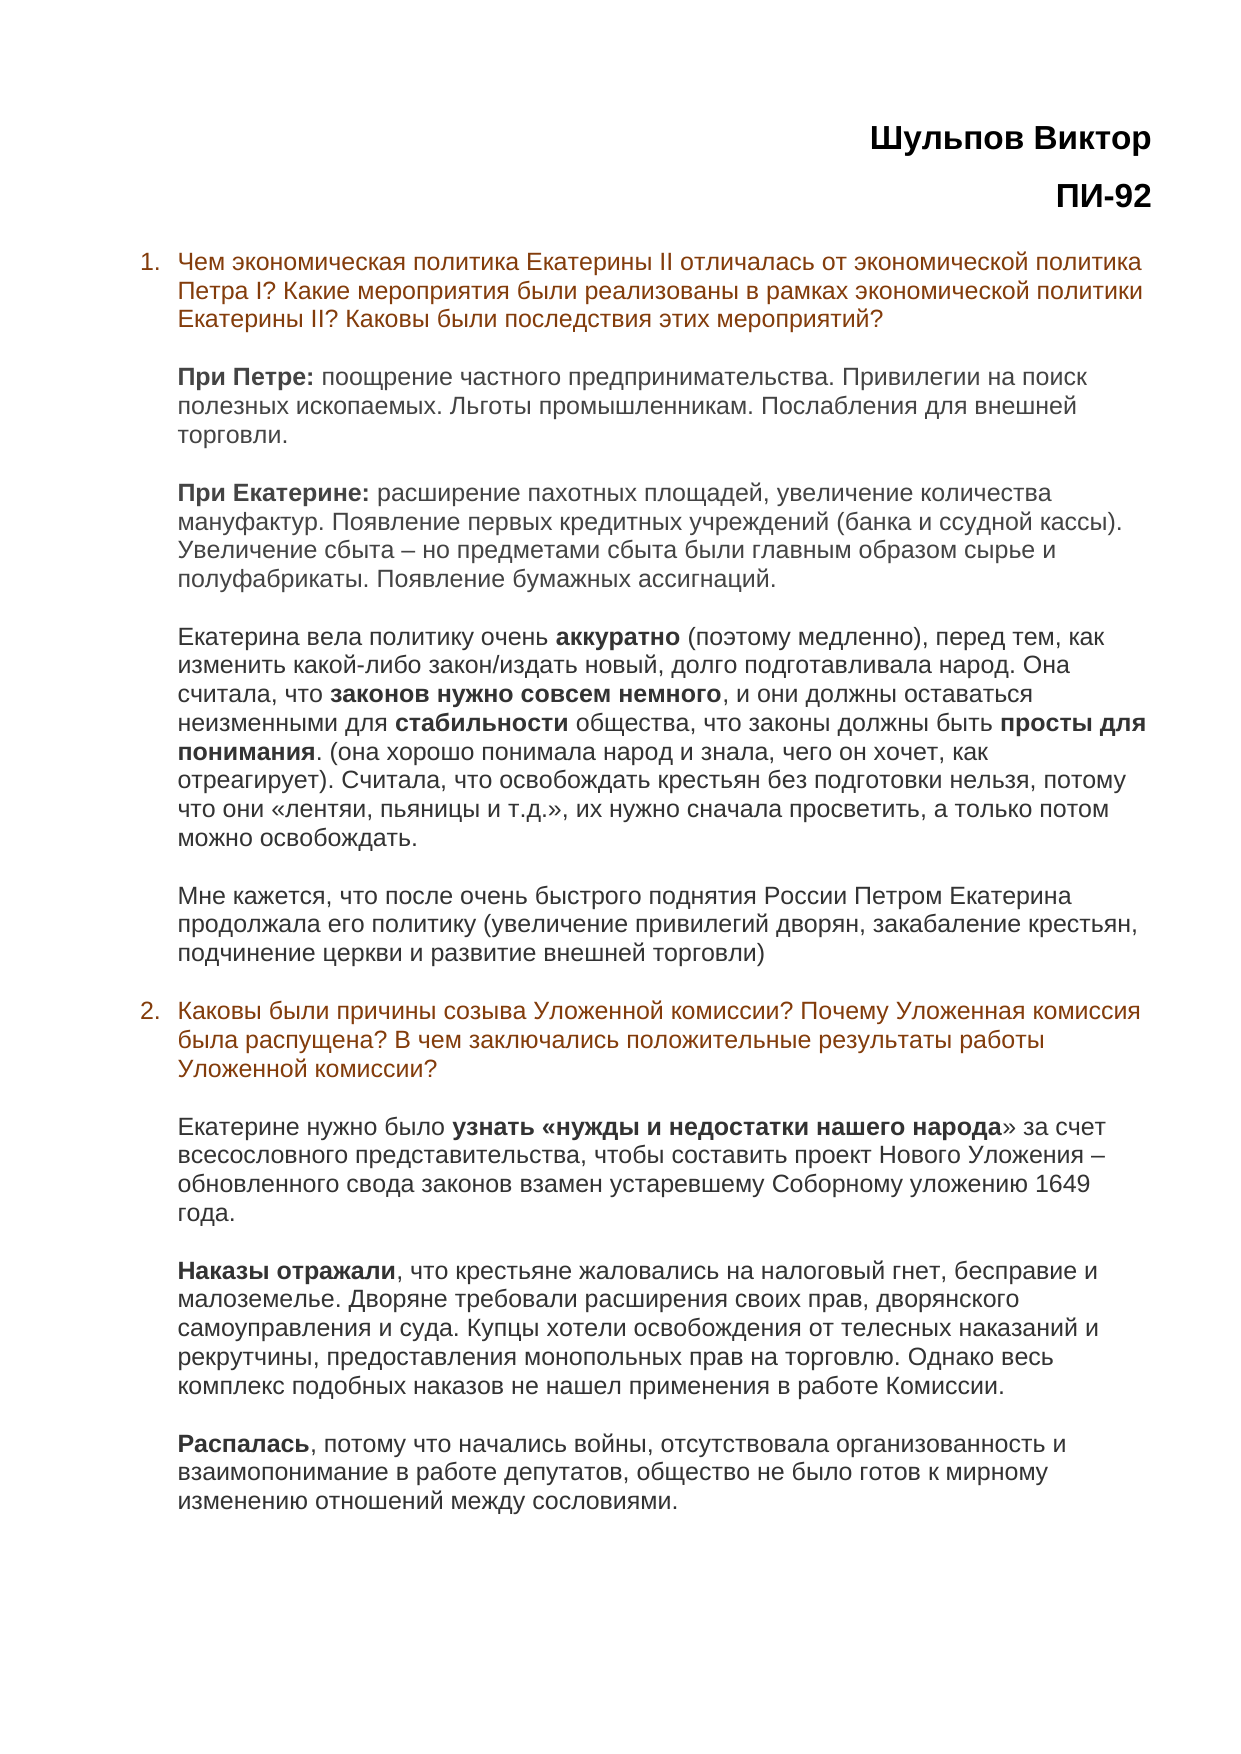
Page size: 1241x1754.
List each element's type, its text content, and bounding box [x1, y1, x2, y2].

list Чем экономическая политика Екатерины II отличалась от экономической политика Петра I? Какие мероприятия были реализованы в рамках экономической политики Екатерины II? Каковы были последствия этих мероприятий? [140, 247, 1152, 333]
text Наказы отражали, что крестьяне жаловались на налоговый гнет, бесправие и малоземелье. Дворяне требовали расширения своих прав, дворянского самоуправления и суда. Купцы хотели освобождения от телесных наказаний и рекрутчины, предоставления монопольных прав на торговлю. Однако весь комплекс подобных наказов не нашел применения в работе Комиссии. [177, 1256, 1152, 1399]
list Каковы были причины созыва Уложенной комиссии? Почему Уложенная комиссия была распущена? В чем заключались положительные результаты работы Уложенной комиссии? [140, 996, 1152, 1082]
text Екатерине нужно было узнать «нужды и недостатки нашего народа» за счет всесословного представительства, чтобы составить проект Нового Уложения – обновленного свода законов взамен устаревшему Соборному уложению 1649 года. [177, 1111, 1152, 1226]
text Шульпов Виктор [177, 118, 1152, 157]
text ПИ-92 [177, 176, 1152, 215]
text Распалась, потому что начались войны, отсутствовала организованность и взаимопонимание в работе депутатов, общество не было готов к мирному изменению отношений между сословиями. [177, 1428, 1152, 1515]
text Мне кажется, что после очень быстрого поднятия России Петром Екатерина продолжала его политику (увеличение привилегий дворян, закабаление крестьян, подчинение церкви и развитие внешней торговли) [177, 881, 1152, 967]
text При Екатерине: расширение пахотных площадей, увеличение количества мануфактур. Появление первых кредитных учреждений (банка и ссудной кассы). Увеличение сбыта – но предметами сбыта были главным образом сырье и полуфабрикаты. Появление бумажных ассигнаций. Екатерина вела политику очень аккуратно (поэтому медленно), перед тем, как изменить какой-либо закон/издать новый, долго подготавливала народ. Она считала, что законов нужно совсем немного, и они должны оставаться неизменными для стабильности общества, что законы должны быть просты для понимания. (она хорошо понимала народ и знала, чего он хочет, как отреагирует). Считала, что освобождать крестьян без подготовки нельзя, потому что они «лентяи, пьяницы и т.д.», их нужно сначала просветить, а только потом можно освобождать. [177, 478, 1152, 851]
text При Петре: поощрение частного предпринимательства. Привилегии на поиск полезных ископаемых. Льготы промышленникам. Послабления для внешней торговли. [177, 362, 1152, 448]
